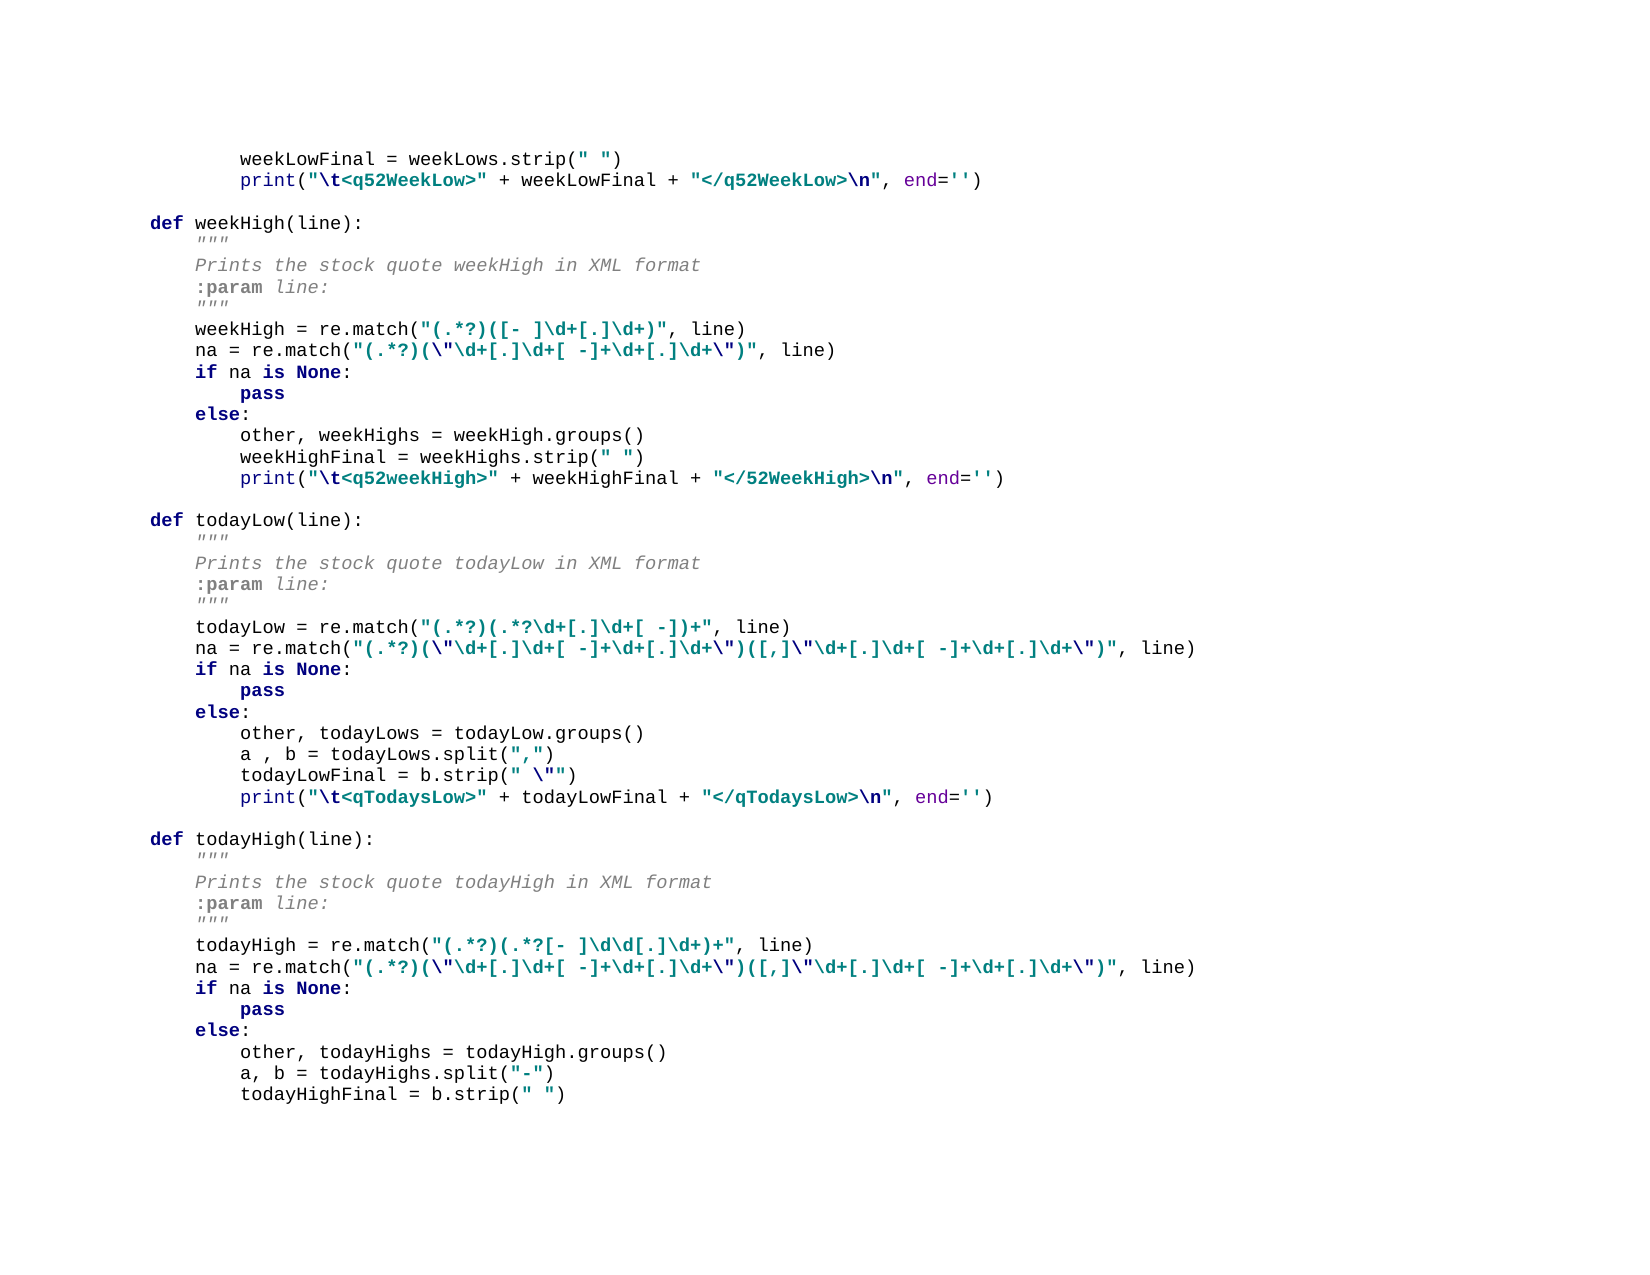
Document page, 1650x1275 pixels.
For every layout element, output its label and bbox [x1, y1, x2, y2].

text [150, 150, 1500, 1106]
